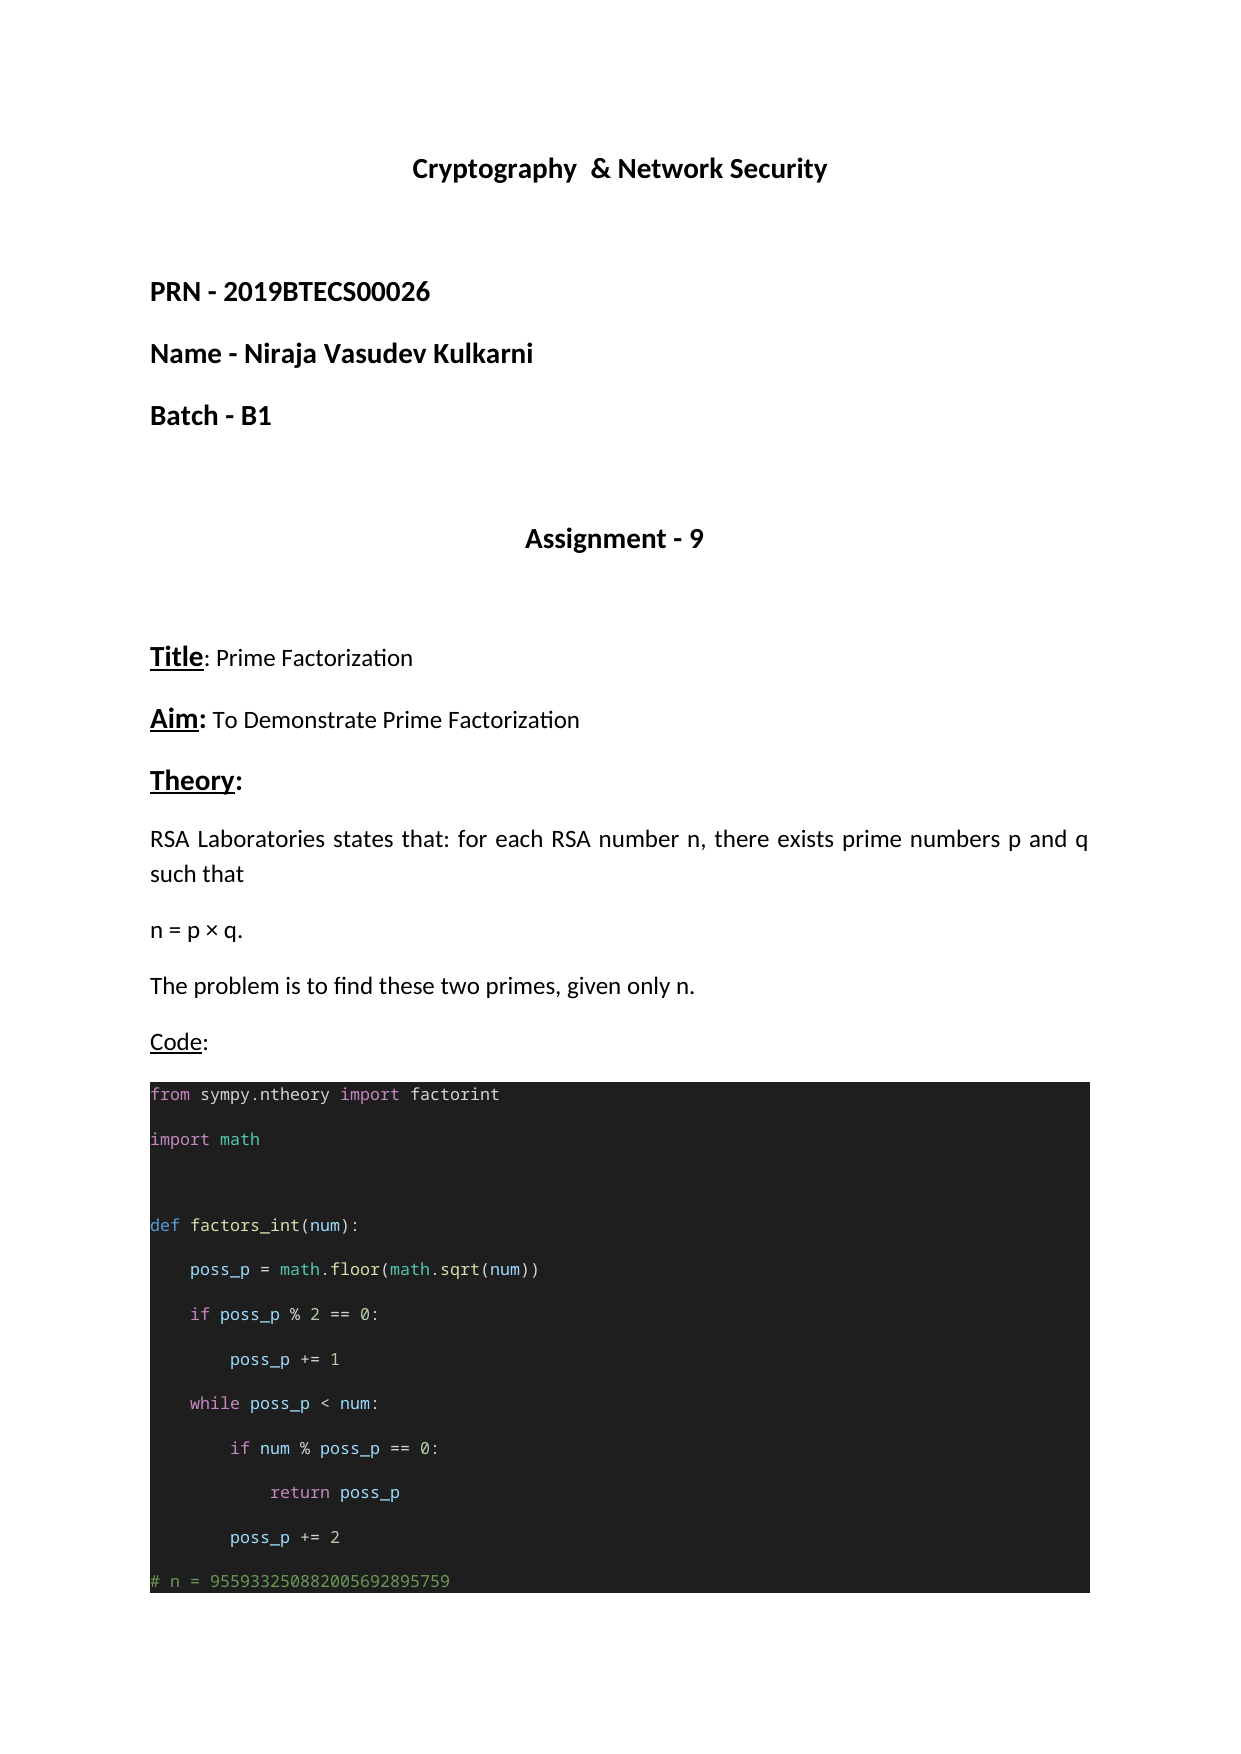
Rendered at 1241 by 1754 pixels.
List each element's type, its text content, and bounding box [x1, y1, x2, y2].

text PRN - 2019BTECS00026 [150, 273, 1090, 309]
text # n = 955933250882005692895759 [150, 1569, 1090, 1593]
text while poss_p < num: [150, 1391, 1090, 1414]
text from sympy.ntheory import factorint [150, 1082, 1090, 1106]
text Aim: To Demonstrate Prime Factorization [150, 700, 1090, 736]
text return poss_p [150, 1480, 1090, 1503]
text Code: [150, 1026, 1090, 1057]
text Assignment - 9 [450, 521, 1090, 556]
text RSA Laboratories states that: for each RSA number n, there exists prime numbers p and q such that [150, 823, 1090, 889]
text def factors_int(num): [150, 1212, 1090, 1236]
text n = p × q. [150, 914, 1090, 945]
text Title: Prime Factorization [150, 638, 1090, 674]
text poss_p = math.floor(math.sqrt(num)) [150, 1257, 1090, 1281]
text Cryptography & Network Security [150, 150, 1090, 186]
text Batch - B1 [150, 397, 1090, 433]
text poss_p += 1 [150, 1346, 1090, 1370]
text poss_p += 2 [150, 1524, 1090, 1548]
text The problem is to find these two primes, given only n. [150, 970, 1090, 1001]
text Name - Niraja Vasudev Kulkarni [150, 335, 1090, 371]
text Theory: [150, 762, 1090, 797]
text import math [150, 1126, 1090, 1150]
text if poss_p % 2 == 0: [150, 1301, 1090, 1325]
text if num % poss_p == 0: [150, 1435, 1090, 1459]
